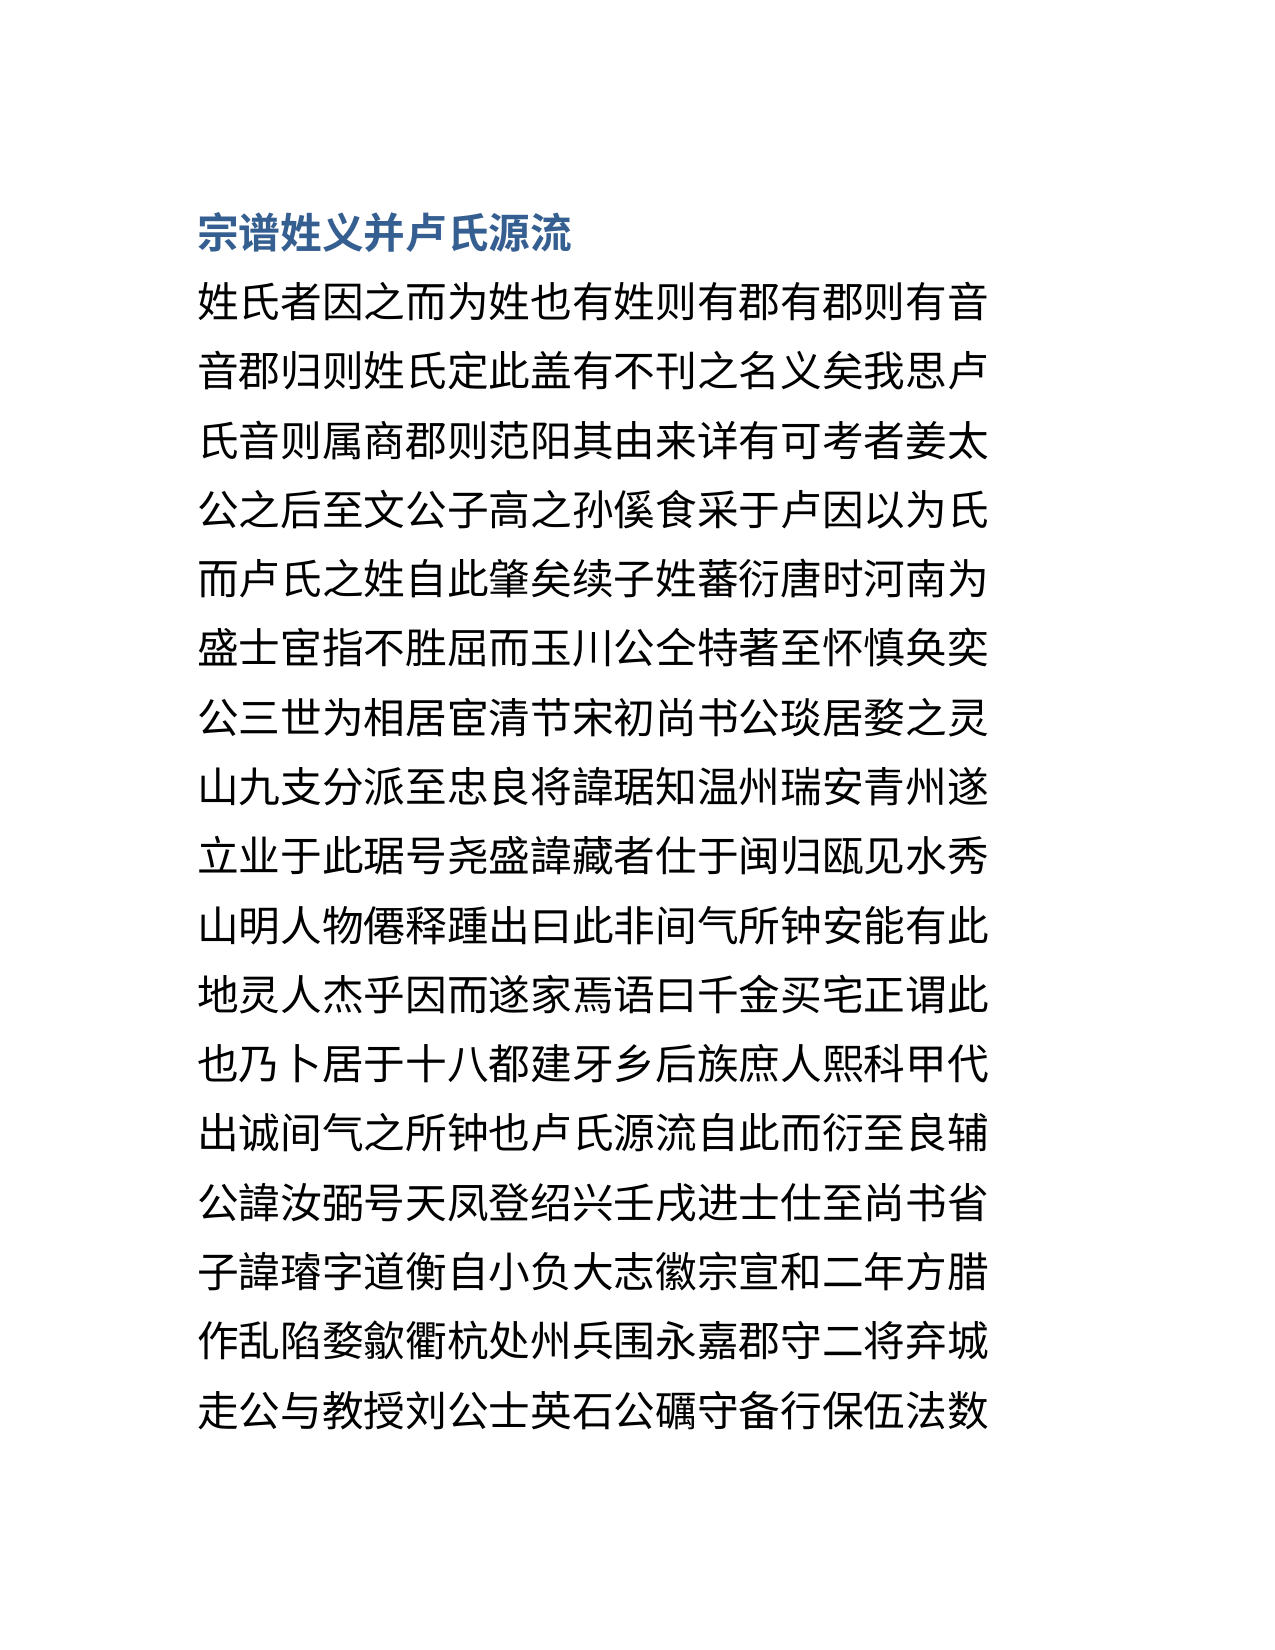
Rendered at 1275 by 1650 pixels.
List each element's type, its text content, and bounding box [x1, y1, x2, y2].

subtitle 宗谱姓义并卢氏源流 [197, 200, 994, 260]
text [197, 269, 994, 1438]
